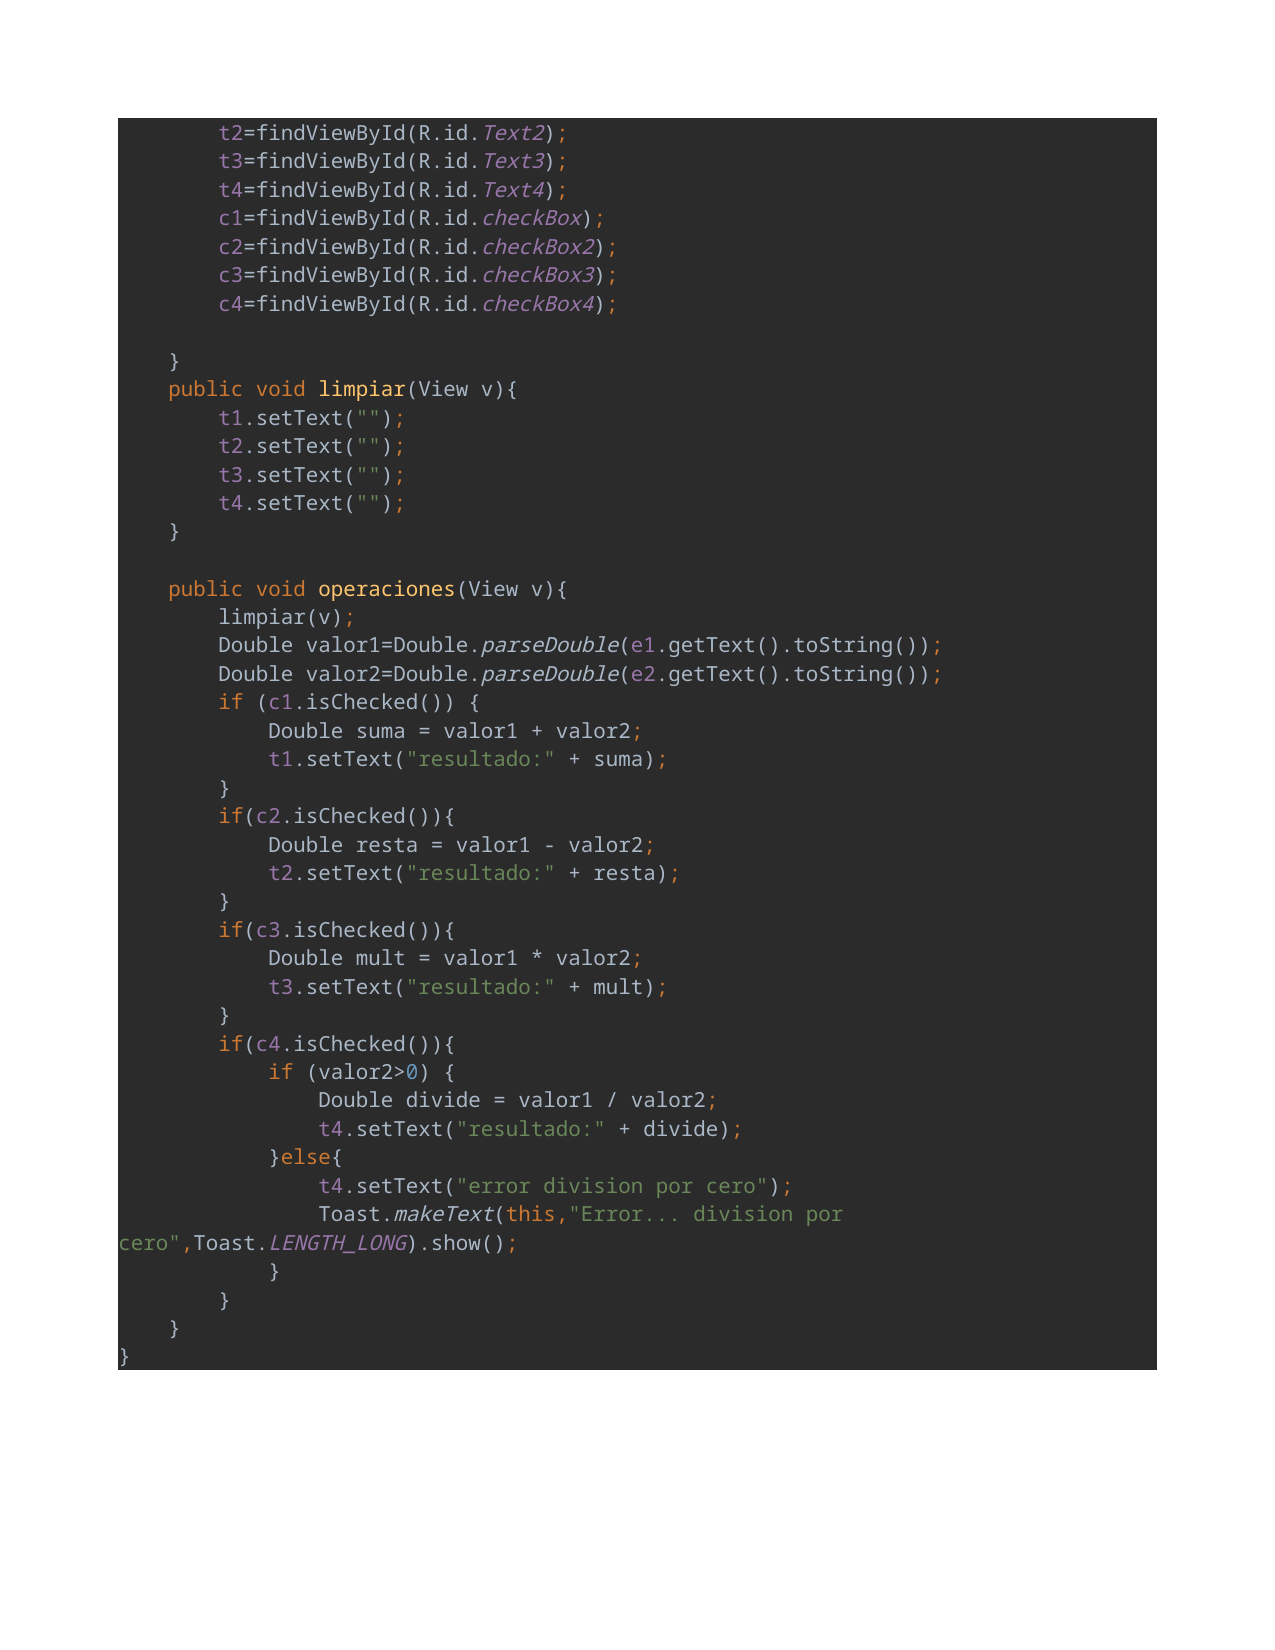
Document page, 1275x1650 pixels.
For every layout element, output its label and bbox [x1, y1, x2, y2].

text [118, 118, 1157, 1370]
